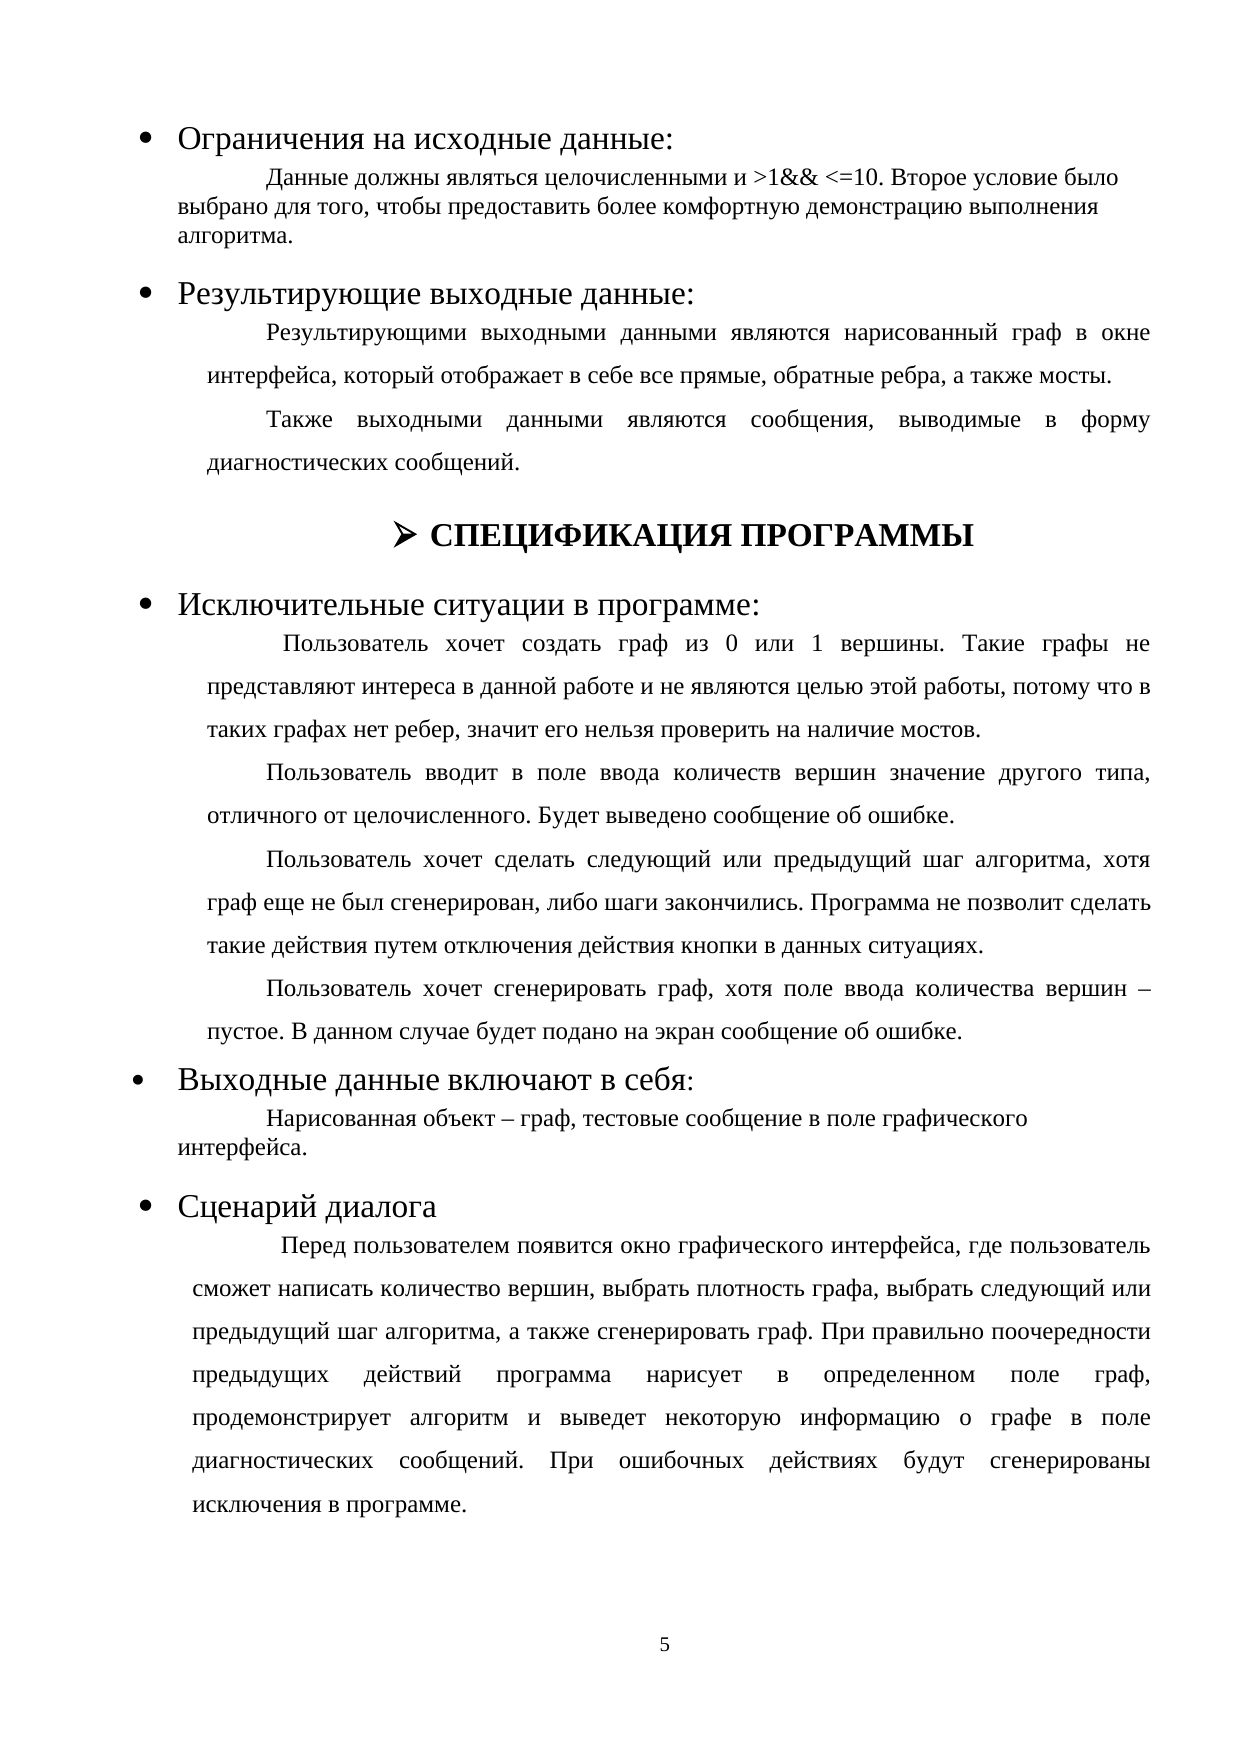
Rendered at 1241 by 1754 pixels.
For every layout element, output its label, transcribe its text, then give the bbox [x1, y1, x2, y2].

subtitle Сценарий диалога [140, 1186, 1152, 1224]
text Пользователь вводит в поле ввода количеств вершин значение другого типа, отличного от целочисленного. Будет выведено сообщение об ошибке. [207, 757, 1152, 829]
text Пользователь хочет сделать следующий или предыдущий шаг алгоритма, хотя граф еще не был сгенерирован, либо шаги закончились. Программа не позволит сделать такие действия путем отключения действия кнопки в данных ситуациях. [207, 844, 1152, 959]
list Перед пользователем появится окно графического интерфейса, где пользователь сможет написать количество вершин, выбрать плотность графа, выбрать следующий или предыдущий шаг алгоритма, а также сгенерировать граф. При правильно поочередности предыдущих действий программа нарисует в определенном поле граф, продемонстрирует алгоритм и выведет некоторую информацию о графе в поле диагностических сообщений. При ошибочных действиях будут сгенерированы исключения в программе. [192, 1230, 1152, 1517]
text Пользователь хочет создать граф из 0 или 1 вершины. Такие графы не представляют интереса в данной работе и не являются целью этой работы, потому что в таких графах нет ребер, значит его нельзя проверить на наличие мостов. [207, 628, 1152, 743]
subtitle СПЕЦИФИКАЦИЯ ПРОГРАММЫ [215, 515, 1152, 553]
list Выходные данные включают в себя: [133, 1059, 1152, 1098]
text Нарисованная объект – граф, тестовые сообщение в поле графического интерфейса. [177, 1103, 1152, 1161]
text Результирующими выходными данными являются нарисованный граф в окне интерфейса, который отображает в себе все прямые, обратные ребра, а также мосты. [207, 317, 1152, 389]
subtitle Результирующие выходные данные: [140, 273, 1152, 312]
text Пользователь хочет сгенерировать граф, хотя поле ввода количества вершин – пустое. В данном случае будет подано на экран сообщение об ошибке. [207, 973, 1152, 1045]
text Также выходными данными являются сообщения, выводимые в форму диагностических сообщений. [207, 404, 1152, 476]
subtitle Исключительные ситуации в программе: [140, 584, 1152, 622]
text Данные должны являться целочисленными и >1&& <=10. Второе условие было выбрано для того, чтобы предоставить более комфортную демонстрацию выполнения алгоритма. [177, 162, 1152, 248]
subtitle Ограничения на исходные данные: [140, 118, 1152, 156]
